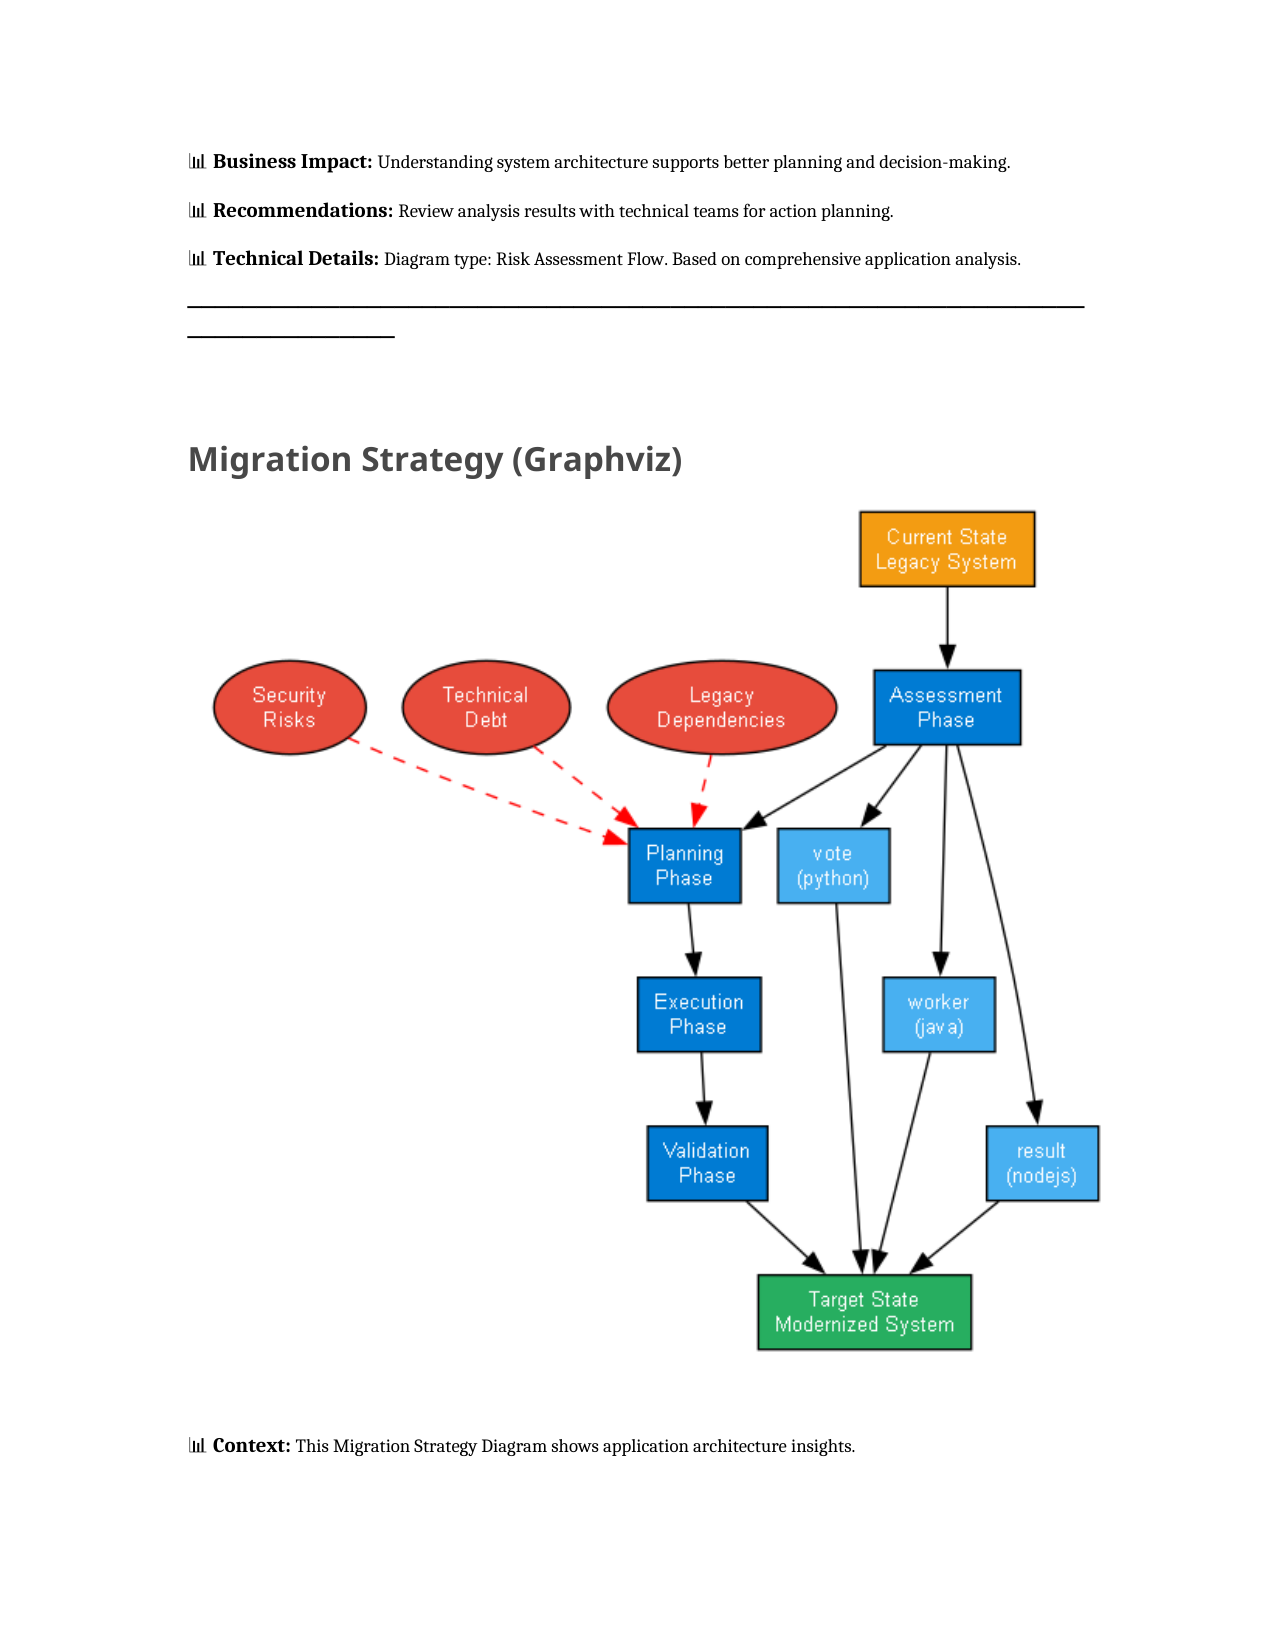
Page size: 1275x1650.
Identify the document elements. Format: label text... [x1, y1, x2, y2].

text 📊 Technical Details: Diagram type: Risk Assessment Flow. Based on comprehensive application analysis. [187, 247, 1087, 271]
picture [206, 504, 1107, 1358]
subtitle Migration Strategy (Graphviz) [187, 436, 1087, 481]
text 📊 Recommendations: Review analysis results with technical teams for action planning. [187, 198, 1087, 222]
text 📊 Context: This Migration Strategy Diagram shows application architecture insights. [187, 1434, 1087, 1458]
text ──────────────────────────────────────────────────────────────────────────────── [187, 295, 1087, 352]
text 📊 Business Impact: Understanding system architecture supports better planning and decision-making. [187, 150, 1087, 174]
